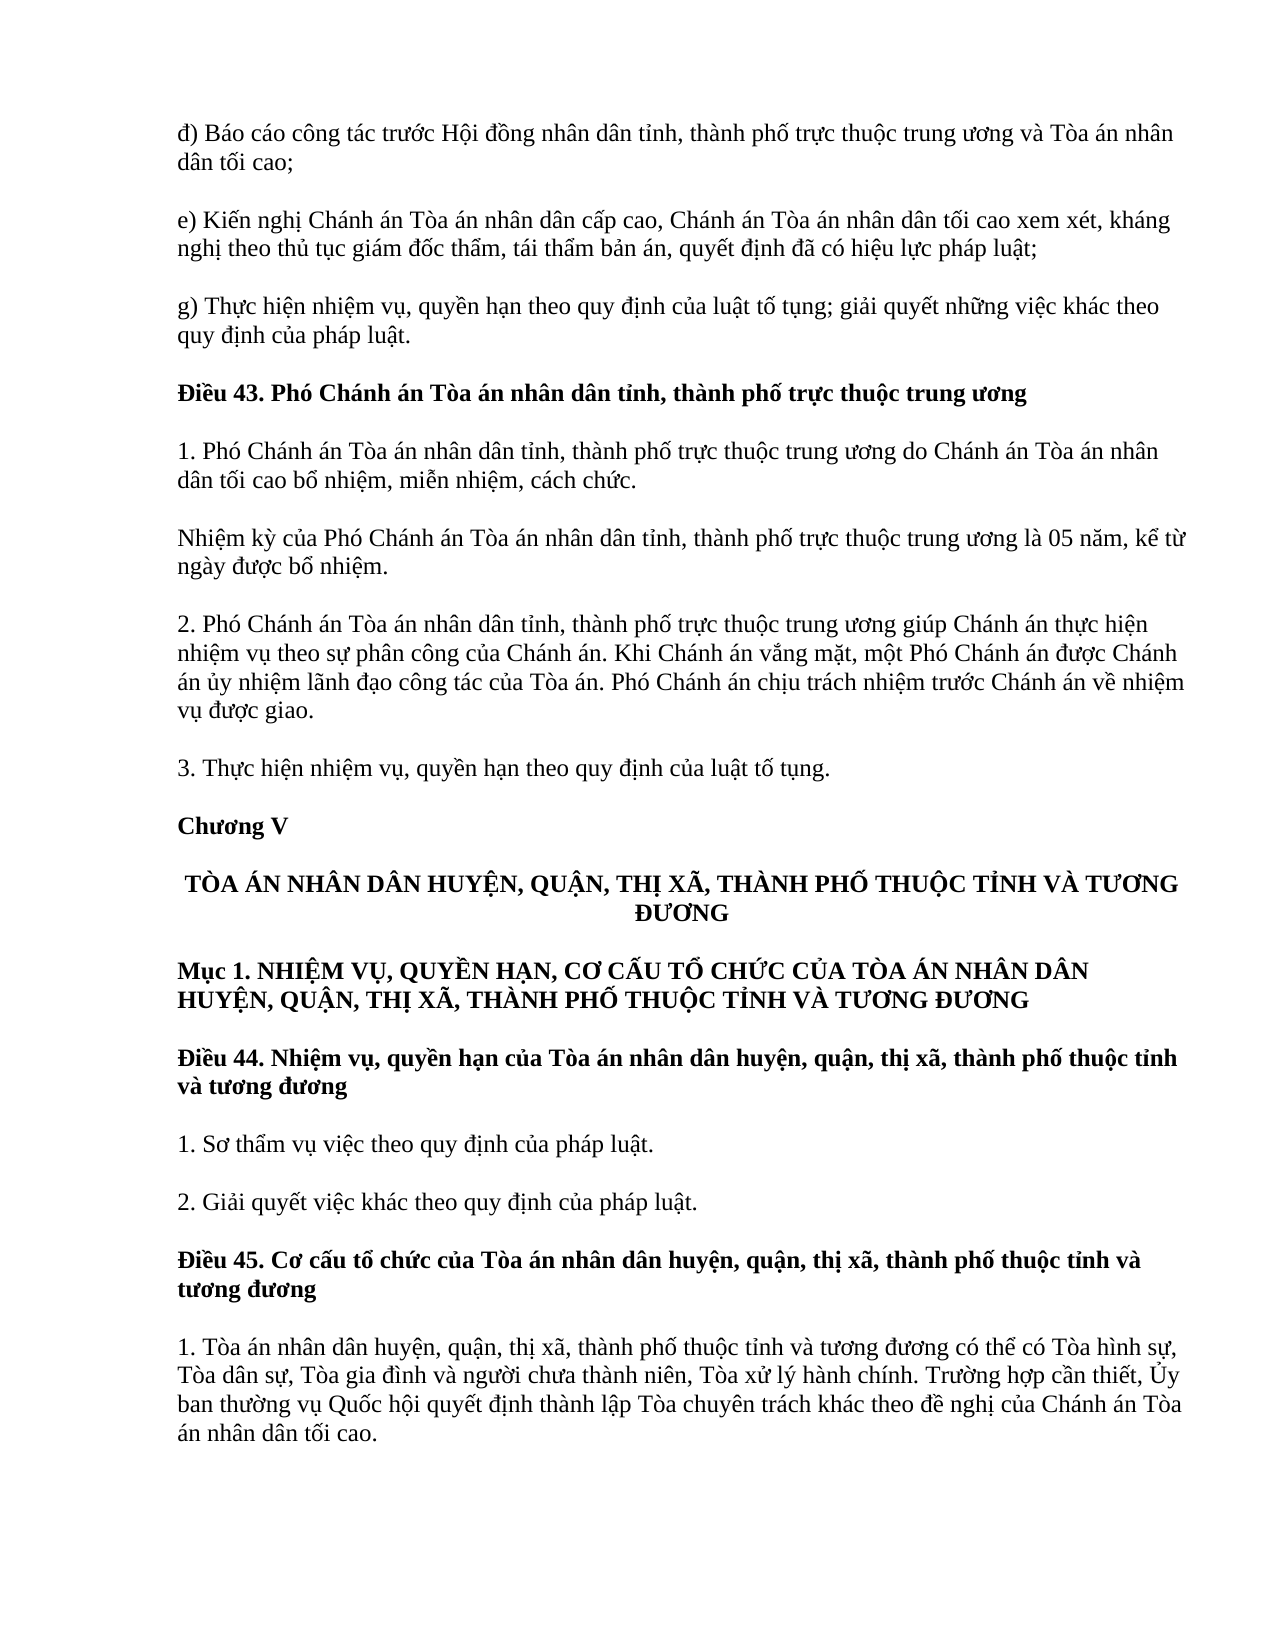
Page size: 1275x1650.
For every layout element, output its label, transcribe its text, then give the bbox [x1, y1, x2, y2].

text e) Kiến nghị Chánh án Tòa án nhân dân cấp cao, Chánh án Tòa án nhân dân tối cao xem xét, kháng nghị theo thủ tục giám đốc thẩm, tái thẩm bản án, quyết định đã có hiệu lực pháp luật; [177, 205, 1186, 262]
text 1. Sơ thẩm vụ việc theo quy định của pháp luật. [177, 1129, 1186, 1158]
text 1. Phó Chánh án Tòa án nhân dân tỉnh, thành phố trực thuộc trung ương do Chánh án Tòa án nhân dân tối cao bổ nhiệm, miễn nhiệm, cách chức. [177, 436, 1186, 493]
text TÒA ÁN NHÂN DÂN HUYỆN, QUẬN, THỊ XÃ, THÀNH PHỐ THUỘC TỈNH VÀ TƯƠNG ĐƯƠNG [177, 869, 1186, 927]
text Điều 44. Nhiệm vụ, quyền hạn của Tòa án nhân dân huyện, quận, thị xã, thành phố thuộc tỉnh và tương đương [177, 1043, 1186, 1100]
text Điều 45. Cơ cấu tổ chức của Tòa án nhân dân huyện, quận, thị xã, thành phố thuộc tỉnh và tương đương [177, 1245, 1186, 1303]
text 3. Thực hiện nhiệm vụ, quyền hạn theo quy định của luật tố tụng. [177, 753, 1186, 782]
text đ) Báo cáo công tác trước Hội đồng nhân dân tỉnh, thành phố trực thuộc trung ương và Tòa án nhân dân tối cao; [177, 118, 1186, 176]
text g) Thực hiện nhiệm vụ, quyền hạn theo quy định của luật tố tụng; giải quyết những việc khác theo quy định của pháp luật. [177, 291, 1186, 349]
text 2. Giải quyết việc khác theo quy định của pháp luật. [552, 1187, 1186, 1216]
text Chương V [177, 811, 1186, 840]
text 2. Giải quyết việc khác theo quy định của pháp luật. [177, 1187, 464, 1216]
text Nhiệm kỳ của Phó Chánh án Tòa án nhân dân tỉnh, thành phố trực thuộc trung ương là 05 năm, kể từ ngày được bổ nhiệm. [177, 523, 1186, 580]
text Điều 43. Phó Chánh án Tòa án nhân dân tỉnh, thành phố trực thuộc trung ương [177, 378, 1186, 407]
text 2. Phó Chánh án Tòa án nhân dân tỉnh, thành phố trực thuộc trung ương giúp Chánh án thực hiện nhiệm vụ theo sự phân công của Chánh án. Khi Chánh án vắng mặt, một Phó Chánh án được Chánh án ủy nhiệm lãnh đạo công tác của Tòa án. Phó Chánh án chịu trách nhiệm trước Chánh án về nhiệm vụ được giao. [177, 609, 1186, 724]
text 1. Tòa án nhân dân huyện, quận, thị xã, thành phố thuộc tỉnh và tương đương có thể có Tòa hình sự, Tòa dân sự, Tòa gia đình và người chưa thành niên, Tòa xử lý hành chính. Trường hợp cần thiết, Ủy ban thường vụ Quốc hội quyết định thành lập Tòa chuyên trách khác theo đề nghị của Chánh án Tòa án nhân dân tối cao. [177, 1332, 1186, 1447]
text Mục 1. NHIỆM VỤ, QUYỀN HẠN, CƠ CẤU TỔ CHỨC CỦA TÒA ÁN NHÂN DÂN HUYỆN, QUẬN, THỊ XÃ, THÀNH PHỐ THUỘC TỈNH VÀ TƯƠNG ĐƯƠNG [177, 956, 1186, 1013]
